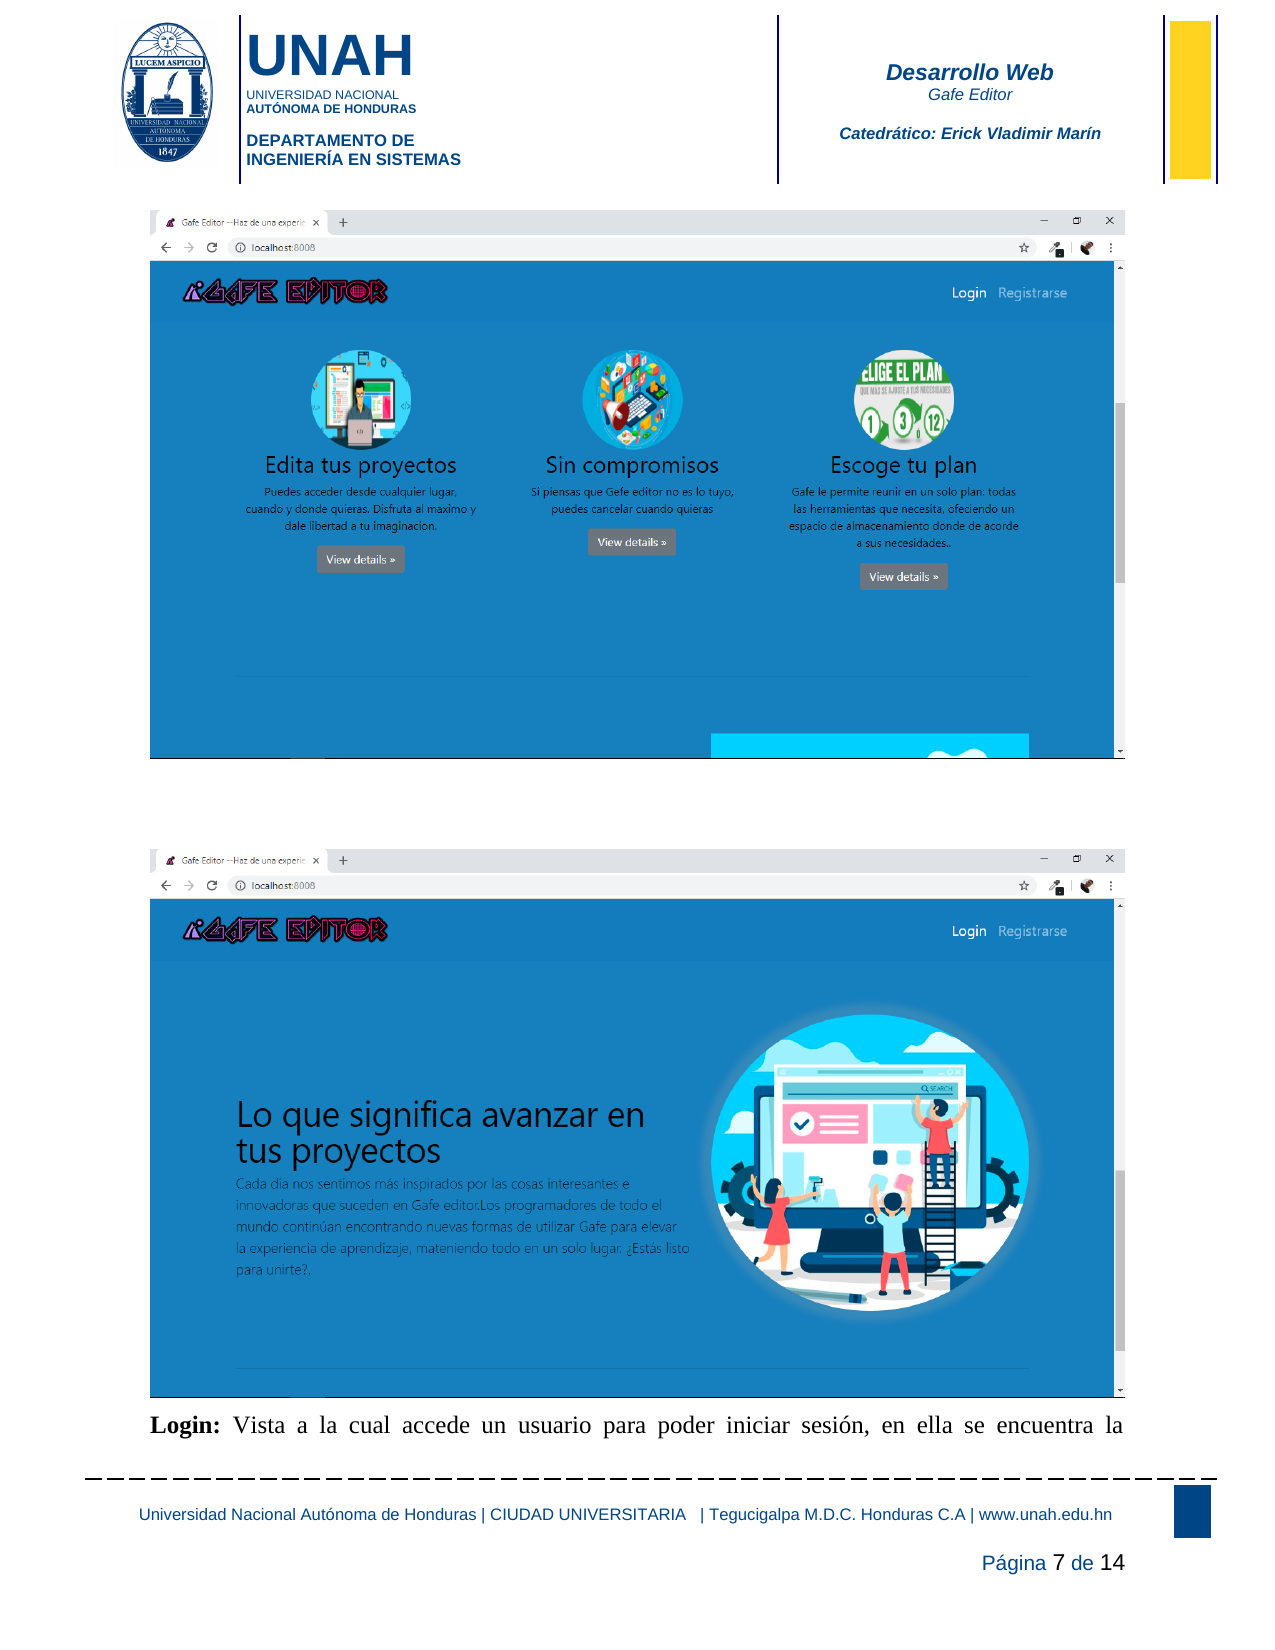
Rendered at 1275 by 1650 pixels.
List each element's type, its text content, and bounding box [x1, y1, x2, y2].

picture [150, 849, 1125, 1398]
picture [113, 18, 220, 169]
picture [150, 210, 1125, 759]
picture [927, 747, 987, 759]
